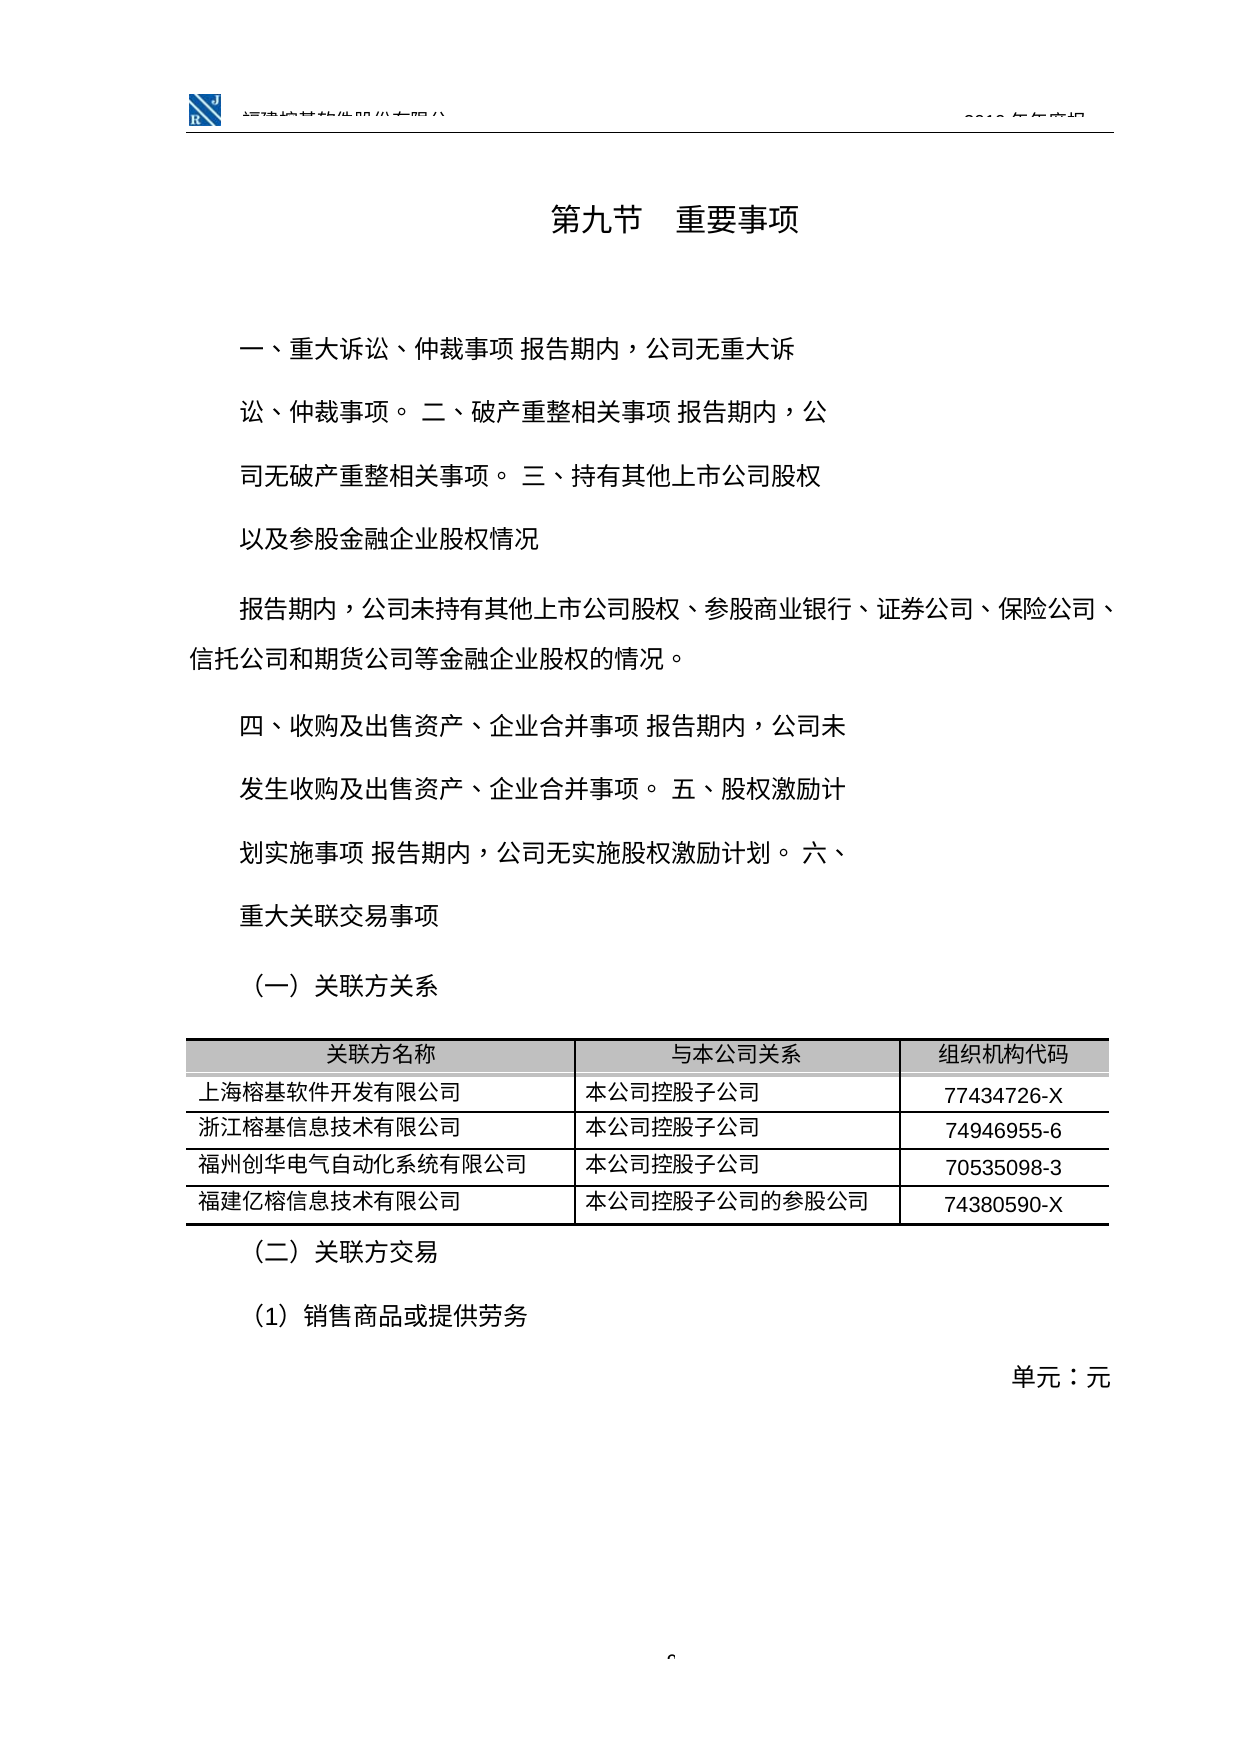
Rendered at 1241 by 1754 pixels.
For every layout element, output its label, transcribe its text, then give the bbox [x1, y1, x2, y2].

text 四、收购及出售资产、企业合并事项 报告期内，公司未发生收购及出售资产、企业合并事项。 五、股权激励计划实施事项 报告期内，公司无实施股权激励计划。 六、重大关联交易事项 [239, 708, 867, 933]
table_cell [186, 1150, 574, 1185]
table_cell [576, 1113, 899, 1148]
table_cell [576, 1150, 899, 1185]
text （1）销售商品或提供劳务 [239, 1298, 673, 1332]
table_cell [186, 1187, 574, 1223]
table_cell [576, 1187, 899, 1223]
text 一、重大诉讼、仲裁事项 报告期内，公司无重大诉讼、仲裁事项。 二、破产重整相关事项 报告期内，公司无破产重整相关事项。 三、持有其他上市公司股权以及参股金融企业股权情况 [239, 332, 842, 556]
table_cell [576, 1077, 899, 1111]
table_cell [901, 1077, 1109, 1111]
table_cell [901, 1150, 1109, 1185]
subtitle 第九节 重要事项 [216, 198, 1134, 241]
picture [189, 94, 221, 126]
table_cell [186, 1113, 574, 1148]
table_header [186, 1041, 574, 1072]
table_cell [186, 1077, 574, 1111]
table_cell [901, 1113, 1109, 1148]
text （一）关联方关系 [239, 968, 673, 1003]
text 报告期内，公司未持有其他上市公司股权、参股商业银行、证券公司、保险公司、 信托公司和期货公司等金融企业股权的情况。 [189, 592, 1134, 676]
text 单元：元 [173, 1360, 1111, 1394]
text （二）关联方交易 [239, 1234, 673, 1269]
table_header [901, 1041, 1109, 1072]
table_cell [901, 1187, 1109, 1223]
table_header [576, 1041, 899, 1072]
